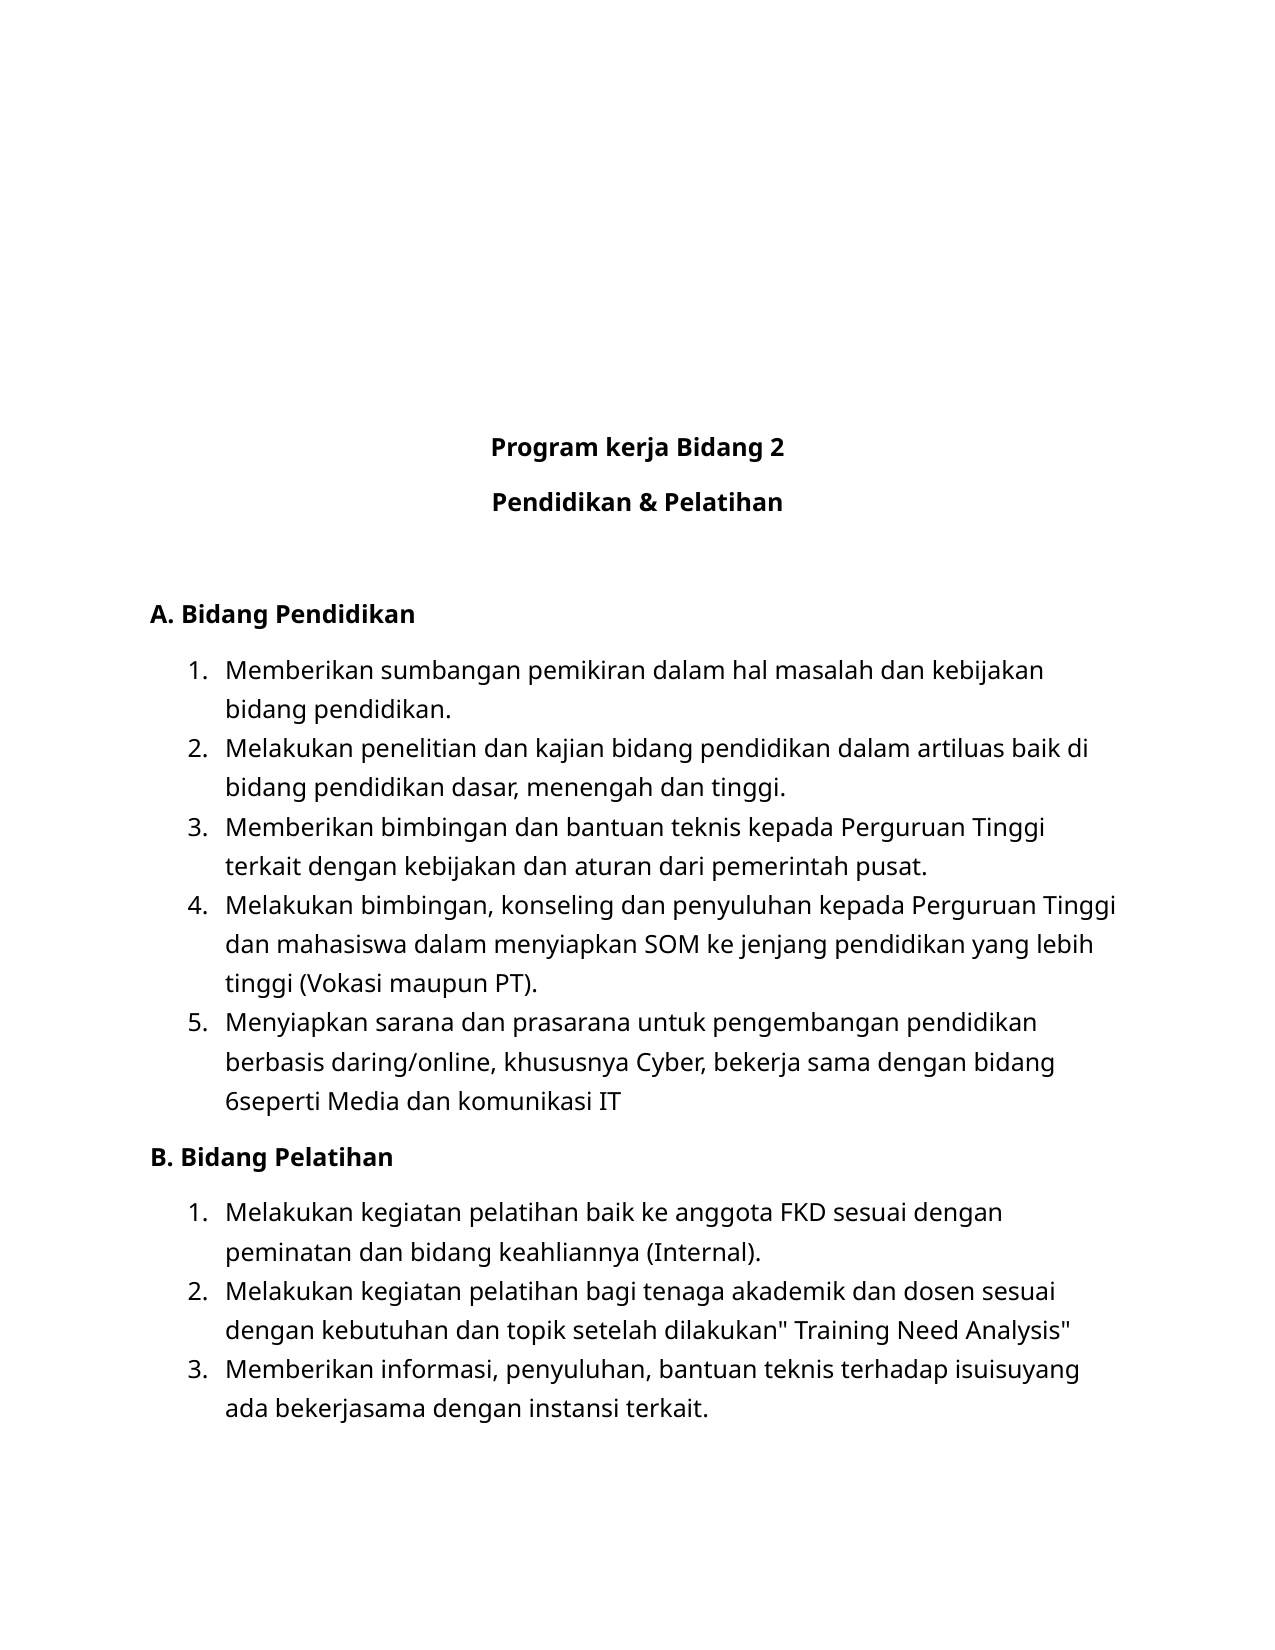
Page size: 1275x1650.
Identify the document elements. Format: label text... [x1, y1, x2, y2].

text B. Bidang Pelatihan [150, 1139, 1125, 1173]
text Program kerja Bidang 2 [150, 429, 1125, 463]
list Memberikan bimbingan dan bantuan teknis kepada Perguruan Tinggi terkait dengan kebijakan dan aturan dari pemerintah pusat. [187, 809, 1125, 882]
list Melakukan kegiatan pelatihan bagi tenaga akademik dan dosen sesuai dengan kebutuhan dan topik setelah dilakukan" Training Need Analysis" [187, 1273, 1125, 1347]
list Melakukan kegiatan pelatihan baik ke anggota FKD sesuai dengan peminatan dan bidang keahliannya (Internal). [187, 1195, 1125, 1268]
list Memberikan sumbangan pemikiran dalam hal masalah dan kebijakan bidang pendidikan. [187, 652, 1125, 726]
list Menyiapkan sarana dan prasarana untuk pengembangan pendidikan berbasis daring/online, khususnya Cyber, bekerja sama dengan bidang 6seperti Media dan komunikasi IT [187, 1005, 1125, 1117]
text Pendidikan & Pelatihan [150, 485, 1125, 519]
text A. Bidang Pendidikan [150, 597, 1125, 631]
list Melakukan penelitian dan kajian bidang pendidikan dalam artiluas baik di bidang pendidikan dasar, menengah dan tinggi. [187, 731, 1125, 804]
list Memberikan informasi, penyuluhan, bantuan teknis terhadap isuisuyang ada bekerjasama dengan instansi terkait. [187, 1352, 1125, 1425]
list Melakukan bimbingan, konseling dan penyuluhan kepada Perguruan Tinggi dan mahasiswa dalam menyiapkan SOM ke jenjang pendidikan yang lebih tinggi (Vokasi maupun PT). [187, 887, 1125, 1000]
